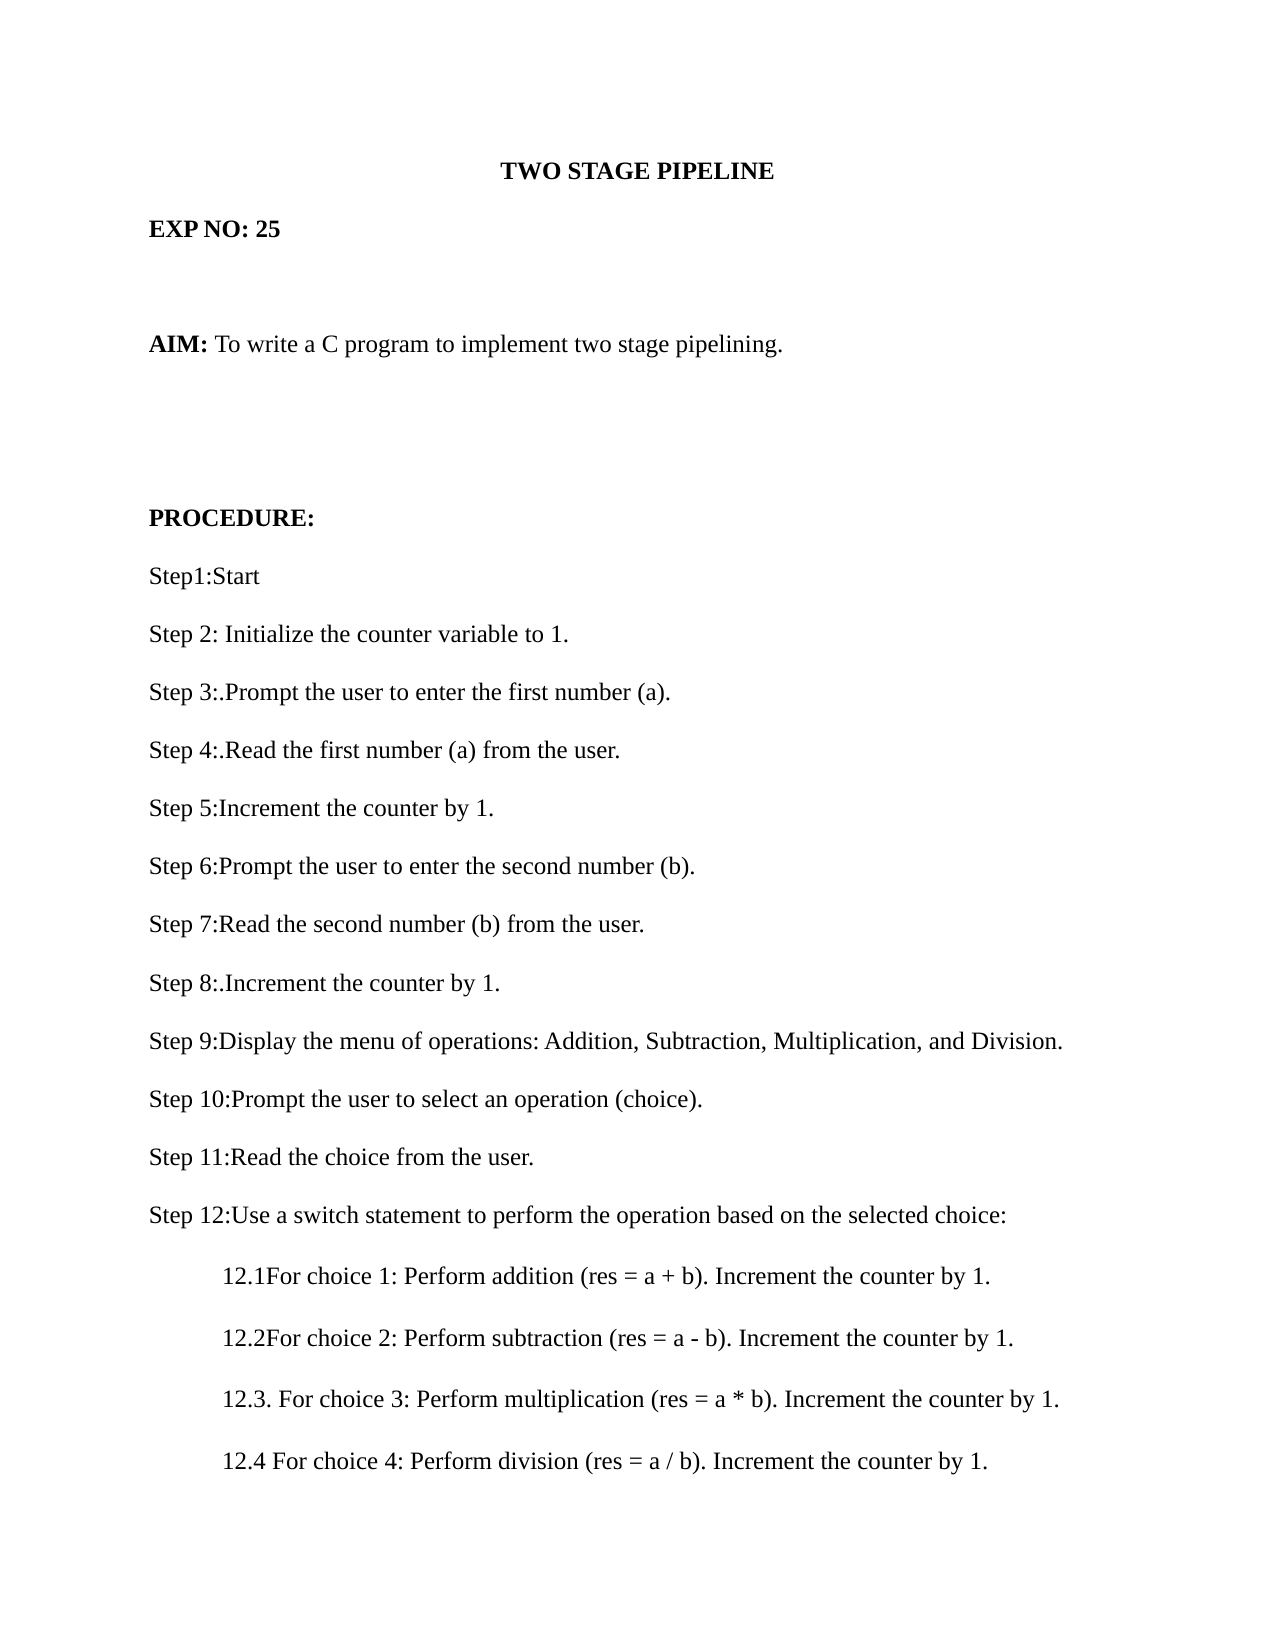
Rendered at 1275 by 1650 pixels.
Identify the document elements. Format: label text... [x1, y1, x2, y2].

text 12.3. For choice 3: Perform multiplication (res = a * b). Increment the counter by 1. [148, 1384, 1137, 1413]
text Step 12:Use a switch statement to perform the operation based on the selected choice: [148, 1200, 1137, 1229]
text 12.1For choice 1: Perform addition (res = a + b). Increment the counter by 1. [148, 1261, 1137, 1290]
text Step 8:.Increment the counter by 1. [148, 968, 1137, 996]
text Step 11:Read the choice from the user. [148, 1142, 1137, 1171]
text 12.2For choice 2: Perform subtraction (res = a - b). Increment the counter by 1. [148, 1323, 1137, 1352]
text TWO STAGE PIPELINE [150, 156, 1125, 185]
text Step 9:Display the menu of operations: Addition, Subtraction, Multiplication, and Division. [148, 1026, 1137, 1054]
text AIM: To write a C program to implement two stage pipelining. [148, 329, 1137, 358]
text Step 4:.Read the first number (a) from the user. [148, 735, 1137, 764]
text Step 2: Initialize the counter variable to 1. [148, 619, 1137, 648]
text EXP NO: 25 [148, 214, 1137, 243]
text Step 6:Prompt the user to enter the second number (b). [148, 851, 1137, 880]
text Step1:Start [148, 561, 1137, 589]
text PROCEDURE: [148, 503, 1137, 532]
text Step 10:Prompt the user to select an operation (choice). [148, 1084, 1137, 1113]
text Step 7:Read the second number (b) from the user. [148, 909, 1137, 938]
text Step 5:Increment the counter by 1. [148, 793, 1137, 822]
text 12.4 For choice 4: Perform division (res = a / b). Increment the counter by 1. [148, 1446, 1137, 1475]
text Step 3:.Prompt the user to enter the first number (a). [148, 677, 1137, 706]
